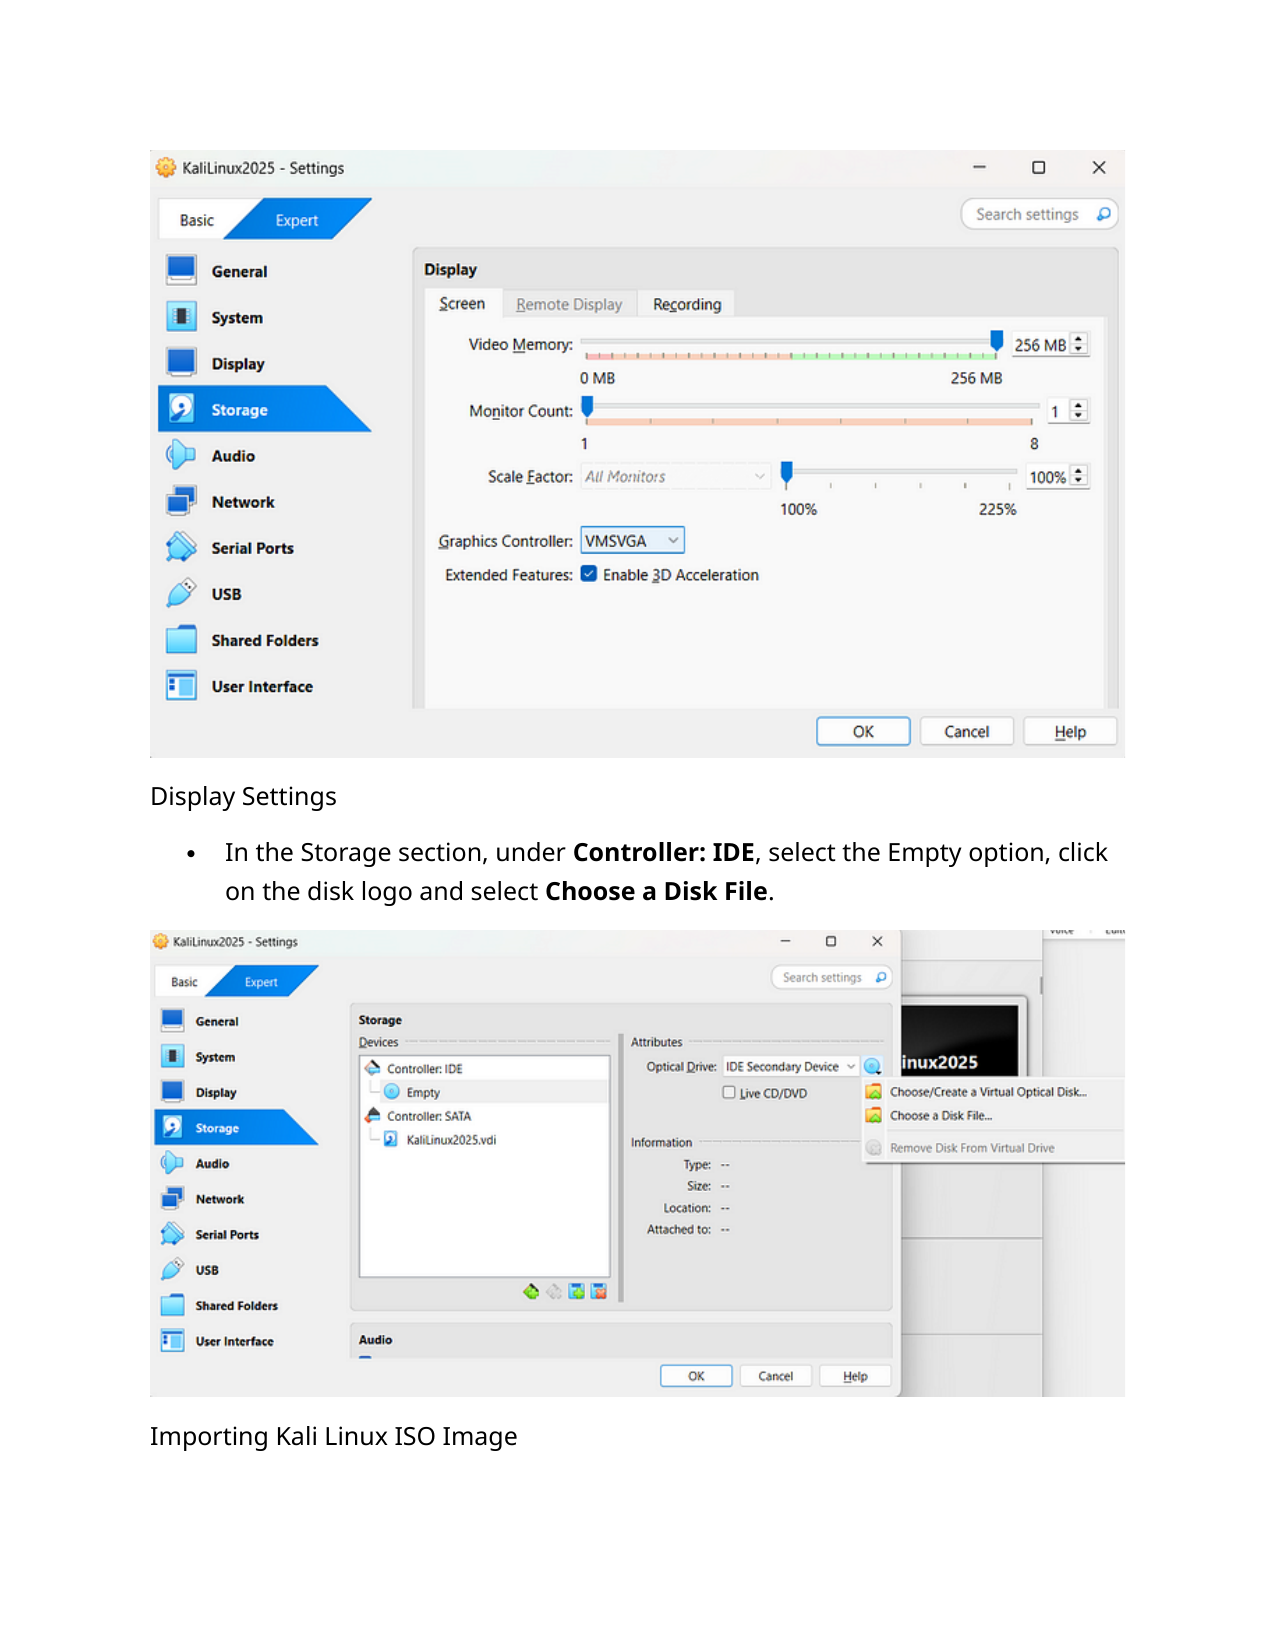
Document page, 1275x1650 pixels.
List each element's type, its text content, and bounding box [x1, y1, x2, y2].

text Importing Kali Linux ISO Image [150, 1418, 1125, 1453]
picture [150, 150, 1125, 758]
picture [150, 930, 1125, 1397]
text Display Settings [150, 779, 1125, 813]
list In the Storage section, under Controller: IDE, select the Empty option, click on the disk logo and select Choose a Disk File. [187, 835, 1125, 908]
